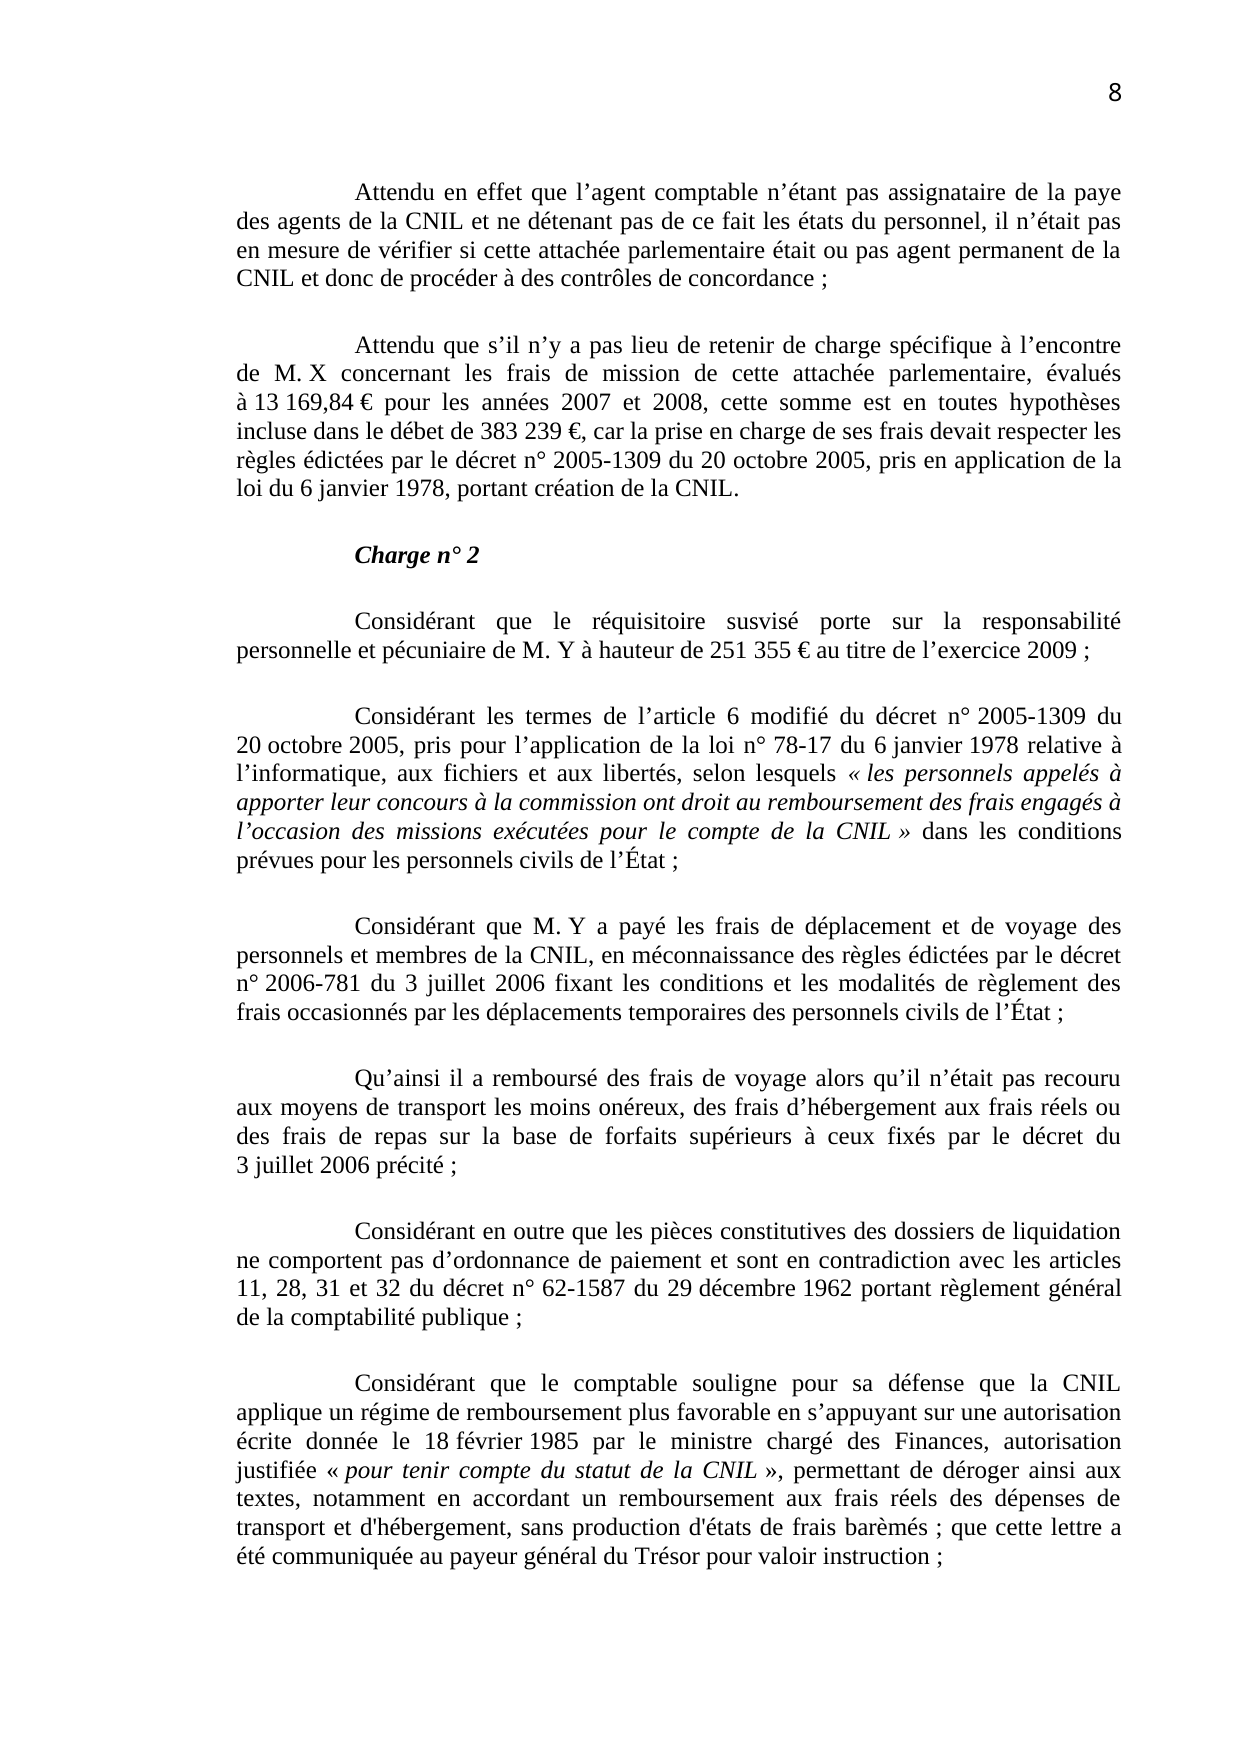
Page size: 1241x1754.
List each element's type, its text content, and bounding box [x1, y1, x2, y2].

text Attendu en effet que l’agent comptable n’étant pas assignataire de la paye des agents de la CNIL et ne détenant pas de ce fait les états du personnel, il n’était pas en mesure de vérifier si cette attachée parlementaire était ou pas agent permanent de la CNIL et donc de procéder à des contrôles de concordance ; [236, 177, 1122, 292]
text Qu’ainsi il a remboursé des frais de voyage alors qu’il n’était pas recouru aux moyens de transport les moins onéreux, des frais d’hébergement aux frais réels ou des frais de repas sur la base de forfaits supérieurs à ceux fixés par le décret du 3 juillet 2006 précité ; [236, 1063, 1122, 1178]
text Charge n° 2 [236, 540, 1122, 568]
text Considérant que M. Y a payé les frais de déplacement et de voyage des personnels et membres de la CNIL, en méconnaissance des règles édictées par le décret n° 2006-781 du 3 juillet 2006 fixant les conditions et les modalités de règlement des frais occasionnés par les déplacements temporaires des personnels civils de l’État ; [236, 911, 1122, 1026]
text Attendu que s’il n’y a pas lieu de retenir de charge spécifique à l’encontre de M. X concernant les frais de mission de cette attachée parlementaire, évalués à 13 169,84 € pour les années 2007 et 2008, cette somme est en toutes hypothèses incluse dans le débet de 383 239 €, car la prise en charge de ses frais devait respecter les règles édictées par le décret n° 2005-1309 du 20 octobre 2005, pris en application de la loi du 6 janvier 1978, portant création de la CNIL. [236, 330, 1122, 502]
text Considérant en outre que les pièces constitutives des dossiers de liquidation ne comportent pas d’ordonnance de paiement et sont en contradiction avec les articles 11, 28, 31 et 32 du décret n° 62-1587 du 29 décembre 1962 portant règlement général de la comptabilité publique ; [236, 1216, 1122, 1331]
text Considérant que le comptable souligne pour sa défense que la CNIL applique un régime de remboursement plus favorable en s’appuyant sur une autorisation écrite donnée le 18 février 1985 par le ministre chargé des Finances, autorisation justifiée « pour tenir compte du statut de la CNIL », permettant de déroger ainsi aux textes, notamment en accordant un remboursement aux frais réels des dépenses de transport et d'hébergement, sans production d'états de frais barèmés ; que cette lettre a été communiquée au payeur général du Trésor pour valoir instruction ; [236, 1368, 1122, 1570]
text Considérant que le réquisitoire susvisé porte sur la responsabilité personnelle et pécuniaire de M. Y à hauteur de 251 355 € au titre de l’exercice 2009 ; [236, 606, 1122, 663]
text Considérant les termes de l’article 6 modifié du décret n° 2005-1309 du 20 octobre 2005, pris pour l’application de la loi n° 78-17 du 6 janvier 1978 relative à l’informatique, aux fichiers et aux libertés, selon lesquels « les personnels appelés à apporter leur concours à la commission ont droit au remboursement des frais engagés à l’occasion des missions exécutées pour le compte de la CNIL » dans les conditions prévues pour les personnels civils de l’État ; [236, 701, 1122, 873]
